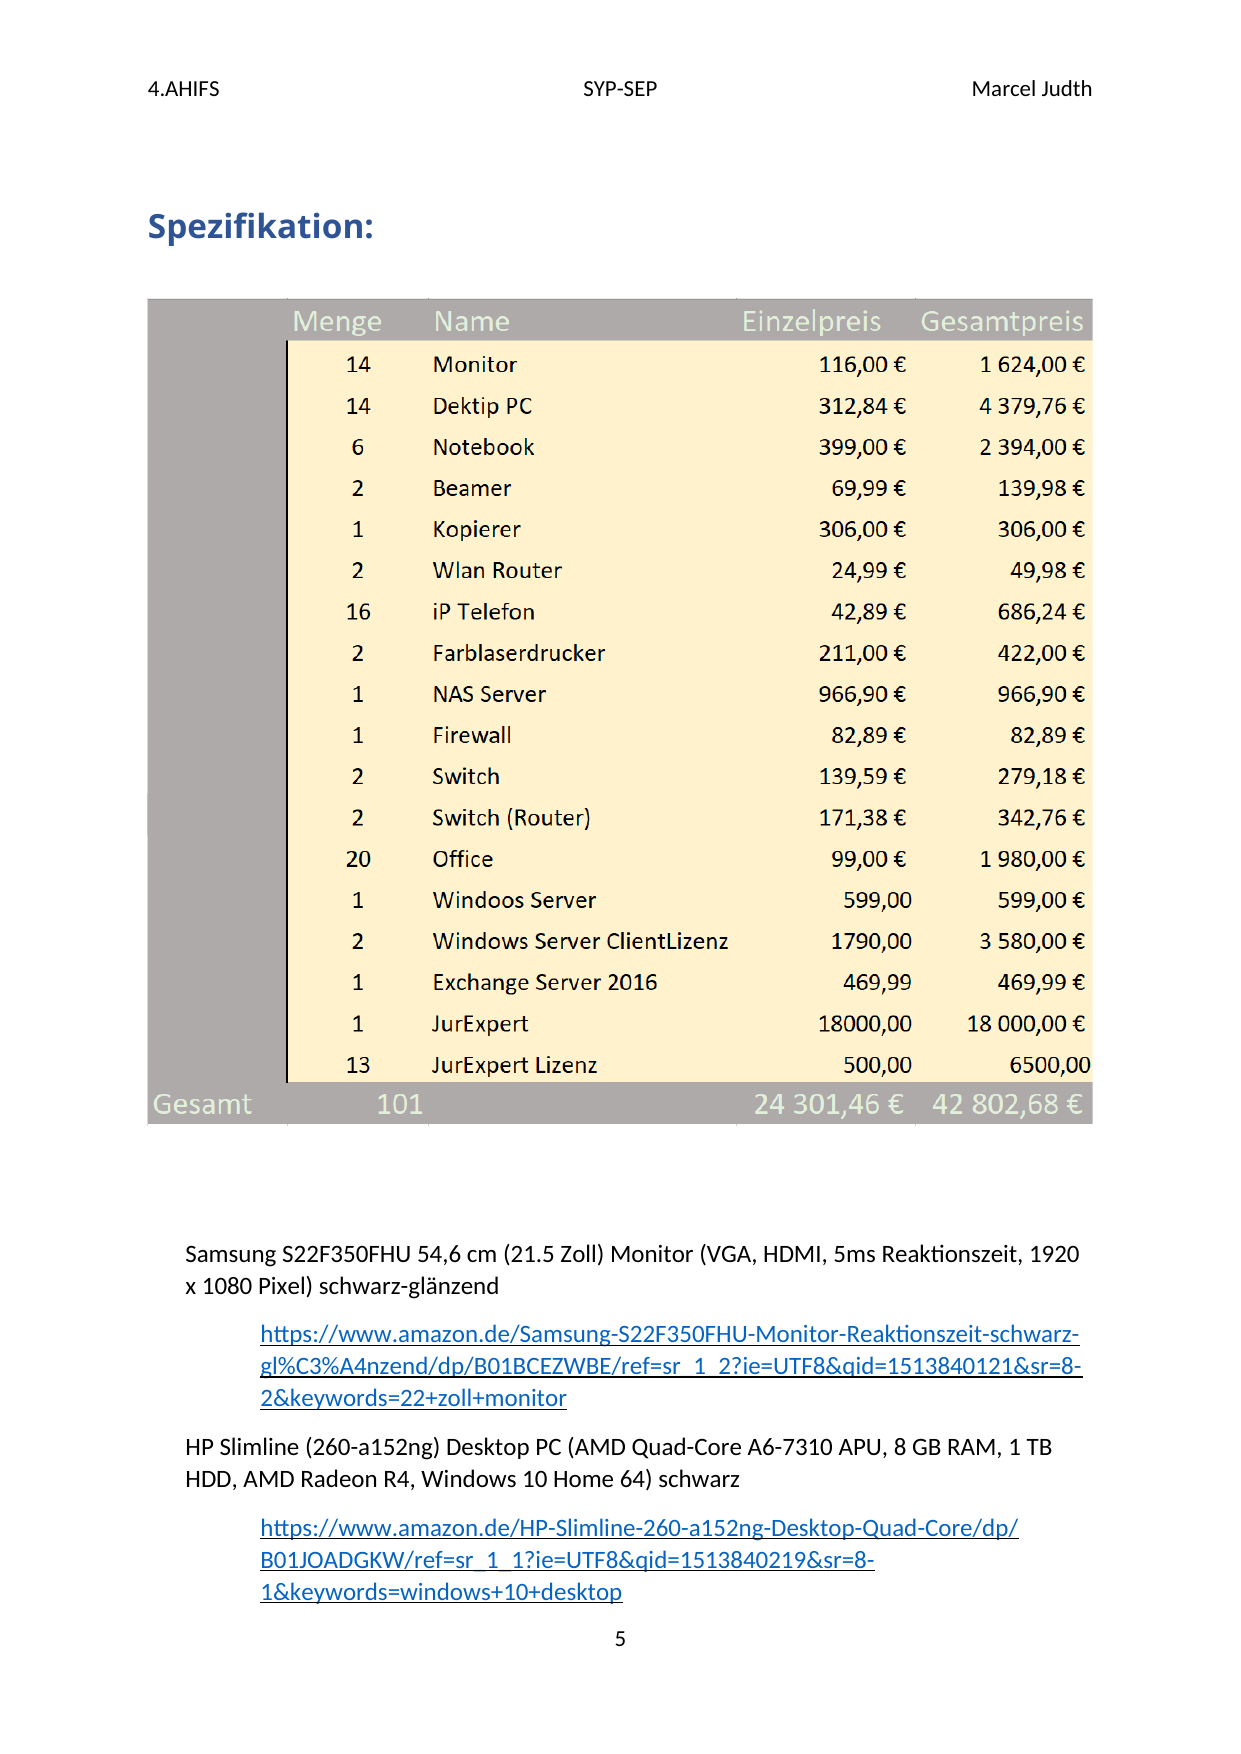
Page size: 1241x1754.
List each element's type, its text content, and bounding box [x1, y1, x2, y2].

text Samsung S22F350FHU 54,6 cm (21.5 Zoll) Monitor (VGA, HDMI, 5ms Reaktionszeit, 1920 x 1080 Pixel) schwarz-glänzend [185, 1238, 1093, 1300]
text https://www.amazon.de/Samsung-S22F350FHU-Monitor-Reaktionszeit-schwarz-gl%C3%A4nzend/dp/B01BCEZWBE/ref=sr_1_2?ie=UTF8&qid=1513840121&sr=8-2&keywords=22+zoll+monitor [260, 1318, 1093, 1413]
text HP Slimline (260-a152ng) Desktop PC (AMD Quad-Core A6-7310 APU, 8 GB RAM, 1 TB HDD, AMD Radeon R4, Windows 10 Home 64) schwarz [185, 1431, 1093, 1494]
picture [147, 298, 1093, 1126]
subtitle Spezifikation: [148, 203, 1093, 248]
text https://www.amazon.de/HP-Slimline-260-a152ng-Desktop-Quad-Core/dp/B01JOADGKW/ref=sr_1_1?ie=UTF8&qid=1513840219&sr=8-1&keywords=windows+10+desktop [260, 1512, 1093, 1606]
